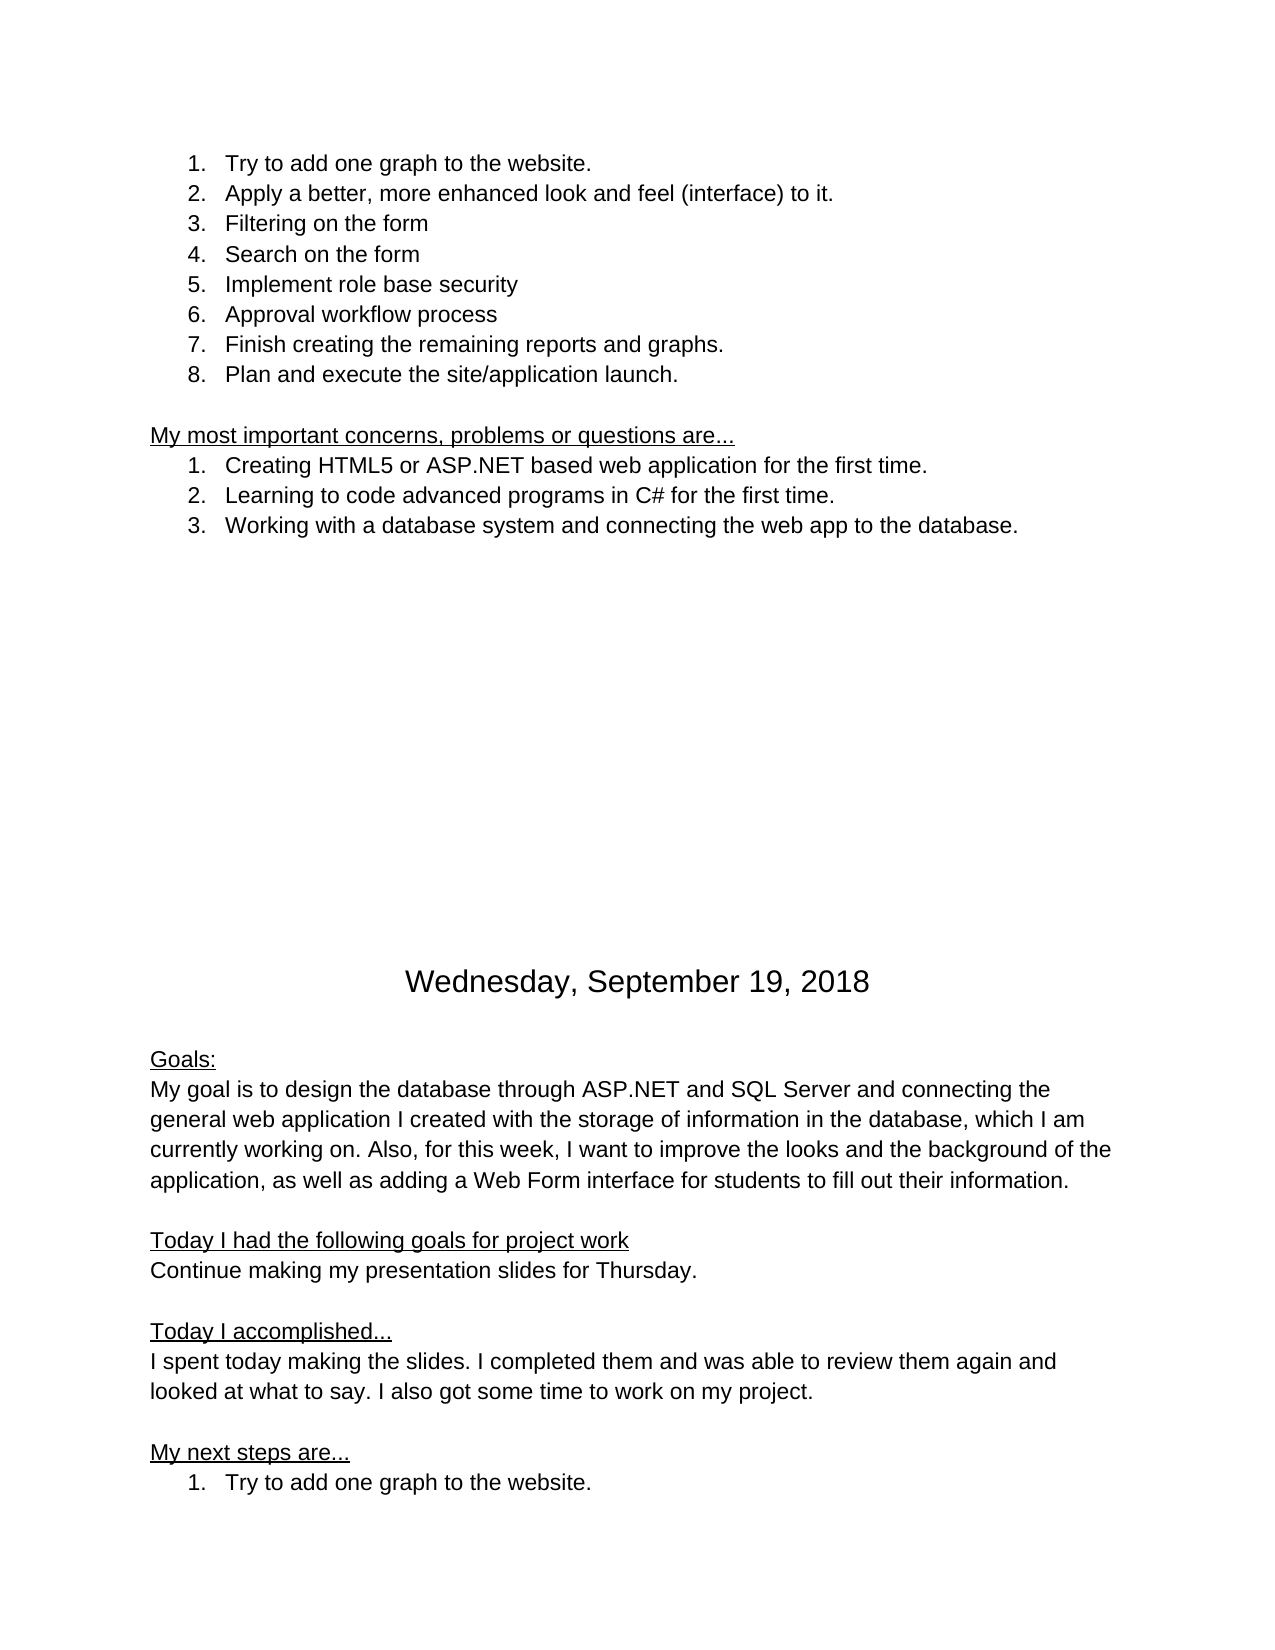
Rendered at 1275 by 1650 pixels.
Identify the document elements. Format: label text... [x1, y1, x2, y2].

text My most important concerns, problems or questions are... [150, 422, 1125, 448]
list Search on the form [187, 241, 1125, 267]
list Plan and execute the site/application launch. [187, 361, 1125, 388]
list Apply a better, more enhanced look and feel (interface) to it. [187, 180, 1125, 207]
text Goals: [150, 1046, 1125, 1072]
list Implement role base security [187, 271, 1125, 297]
list Filtering on the form [187, 210, 1125, 237]
list Try to add one graph to the website. [187, 1469, 1125, 1495]
list Approval workflow process [187, 301, 1125, 327]
text Continue making my presentation slides for Thursday. [150, 1257, 1125, 1284]
text Today I had the following goals for project work [150, 1227, 1125, 1253]
list Try to add one graph to the website. [187, 150, 1125, 176]
text Wednesday, September 19, 2018 [150, 963, 1125, 999]
text Today I accomplished... [150, 1318, 1125, 1344]
list Working with a database system and connecting the web app to the database. [187, 512, 1125, 539]
list Finish creating the remaining reports and graphs. [187, 331, 1125, 358]
list Learning to code advanced programs in C# for the first time. [187, 482, 1125, 509]
list Creating HTML5 or ASP.NET based web application for the first time. [187, 452, 1125, 478]
text My next steps are... [150, 1438, 1125, 1465]
text My goal is to design the database through ASP.NET and SQL Server and connecting the general web application I created with the storage of information in the database, which I am currently working on. Also, for this week, I want to improve the looks and the background of the application, as well as adding a Web Form interface for students to fill out their information. [150, 1076, 1125, 1193]
text I spent today making the slides. I completed them and was able to review them again and looked at what to say. I also got some time to work on my project. [150, 1348, 1125, 1404]
